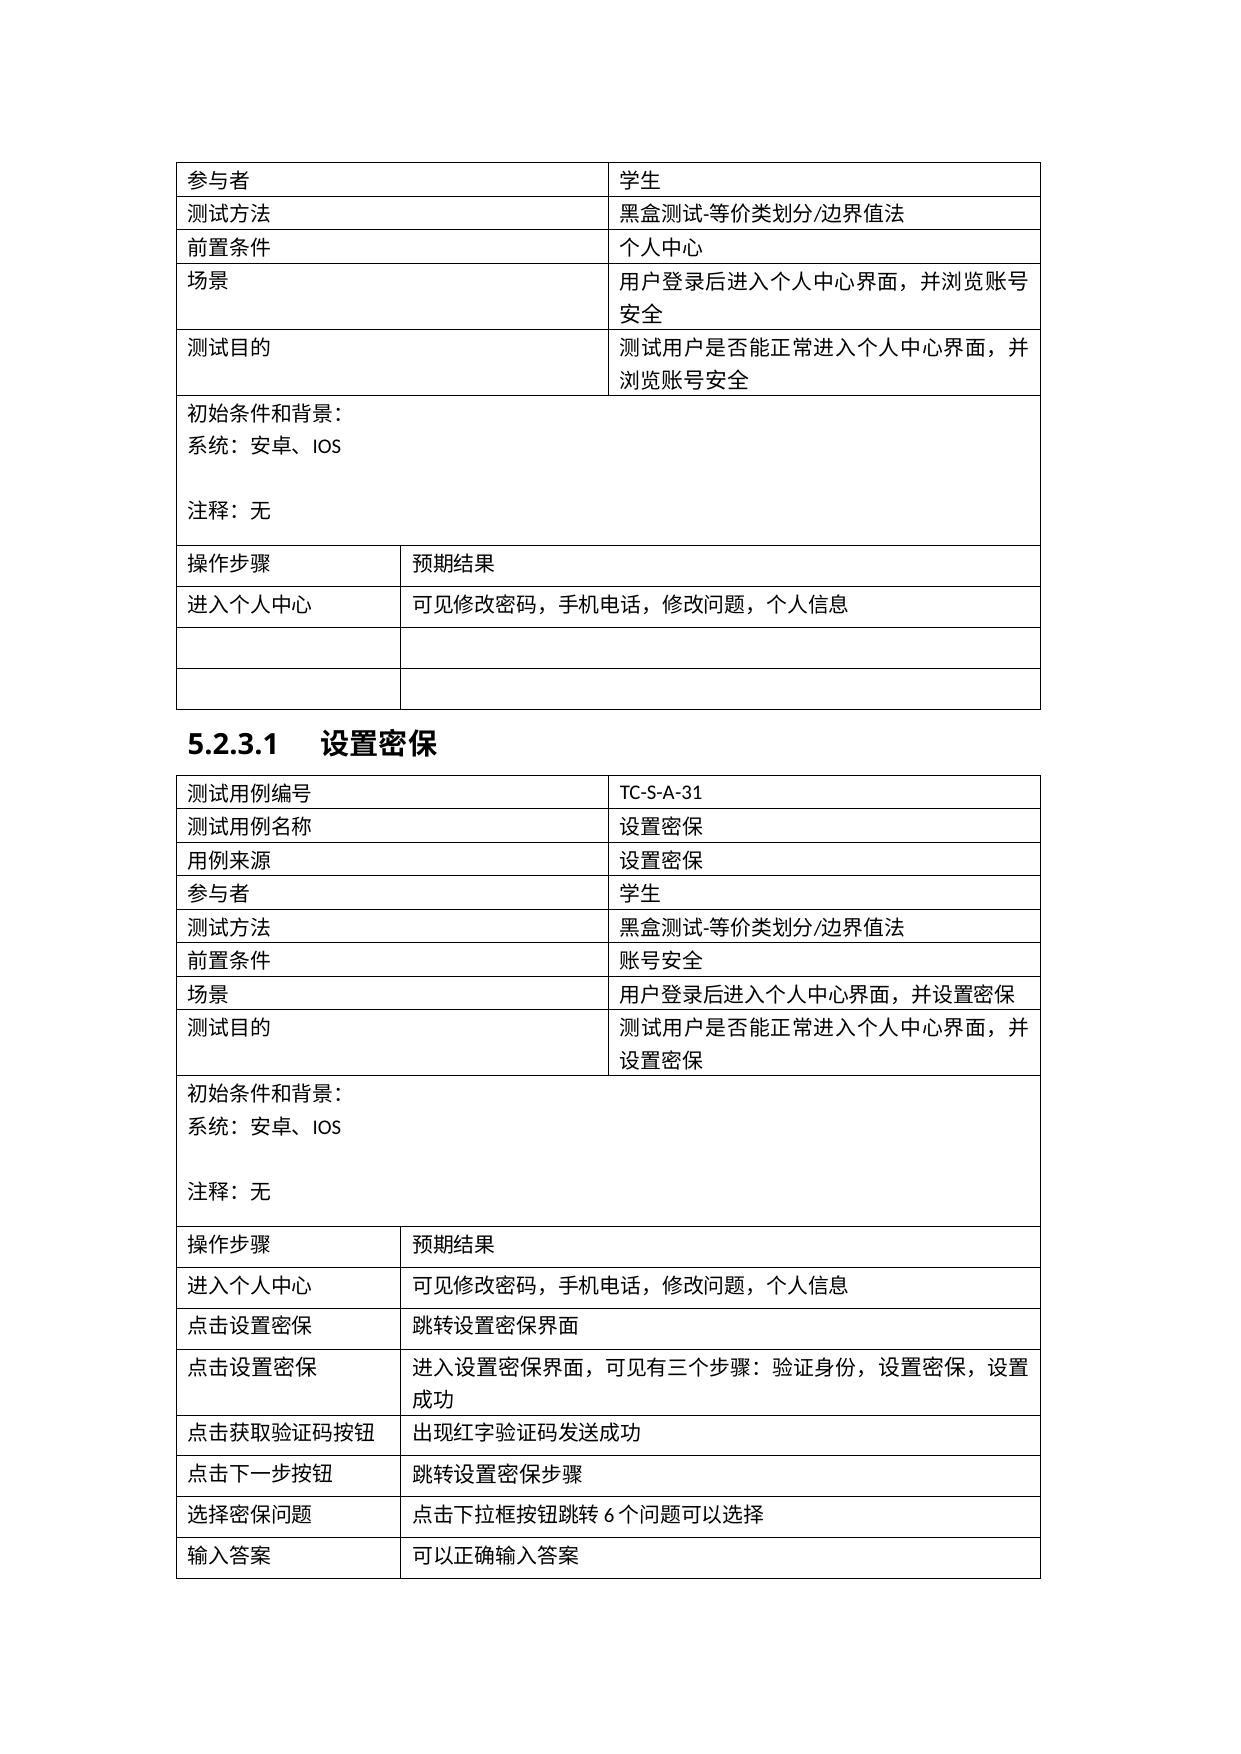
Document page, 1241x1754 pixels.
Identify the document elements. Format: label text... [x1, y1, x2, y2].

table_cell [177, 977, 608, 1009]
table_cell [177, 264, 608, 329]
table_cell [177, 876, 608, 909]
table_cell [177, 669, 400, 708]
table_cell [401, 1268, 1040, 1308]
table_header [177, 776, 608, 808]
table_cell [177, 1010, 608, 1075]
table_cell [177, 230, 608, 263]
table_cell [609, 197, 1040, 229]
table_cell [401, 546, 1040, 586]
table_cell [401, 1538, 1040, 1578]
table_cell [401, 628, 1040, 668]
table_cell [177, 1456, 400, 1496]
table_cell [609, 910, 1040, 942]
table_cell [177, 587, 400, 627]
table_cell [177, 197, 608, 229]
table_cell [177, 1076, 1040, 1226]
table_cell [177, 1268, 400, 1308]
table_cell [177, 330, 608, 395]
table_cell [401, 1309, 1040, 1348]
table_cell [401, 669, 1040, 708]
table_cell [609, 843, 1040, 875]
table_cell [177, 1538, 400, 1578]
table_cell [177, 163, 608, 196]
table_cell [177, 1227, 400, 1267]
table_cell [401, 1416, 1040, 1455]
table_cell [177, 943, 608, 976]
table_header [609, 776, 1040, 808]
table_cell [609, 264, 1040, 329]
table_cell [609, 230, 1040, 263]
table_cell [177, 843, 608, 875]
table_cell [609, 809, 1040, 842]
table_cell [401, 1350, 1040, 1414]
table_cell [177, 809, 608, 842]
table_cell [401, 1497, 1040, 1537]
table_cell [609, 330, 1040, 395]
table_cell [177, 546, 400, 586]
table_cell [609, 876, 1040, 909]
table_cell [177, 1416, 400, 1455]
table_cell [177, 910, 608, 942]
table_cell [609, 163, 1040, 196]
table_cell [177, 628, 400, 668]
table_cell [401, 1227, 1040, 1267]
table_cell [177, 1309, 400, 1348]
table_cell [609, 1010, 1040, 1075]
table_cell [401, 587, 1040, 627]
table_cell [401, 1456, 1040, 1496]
text 设置密保 [187, 709, 1053, 774]
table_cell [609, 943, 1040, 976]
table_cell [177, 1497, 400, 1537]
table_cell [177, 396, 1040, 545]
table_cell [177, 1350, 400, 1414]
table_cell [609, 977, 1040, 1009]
